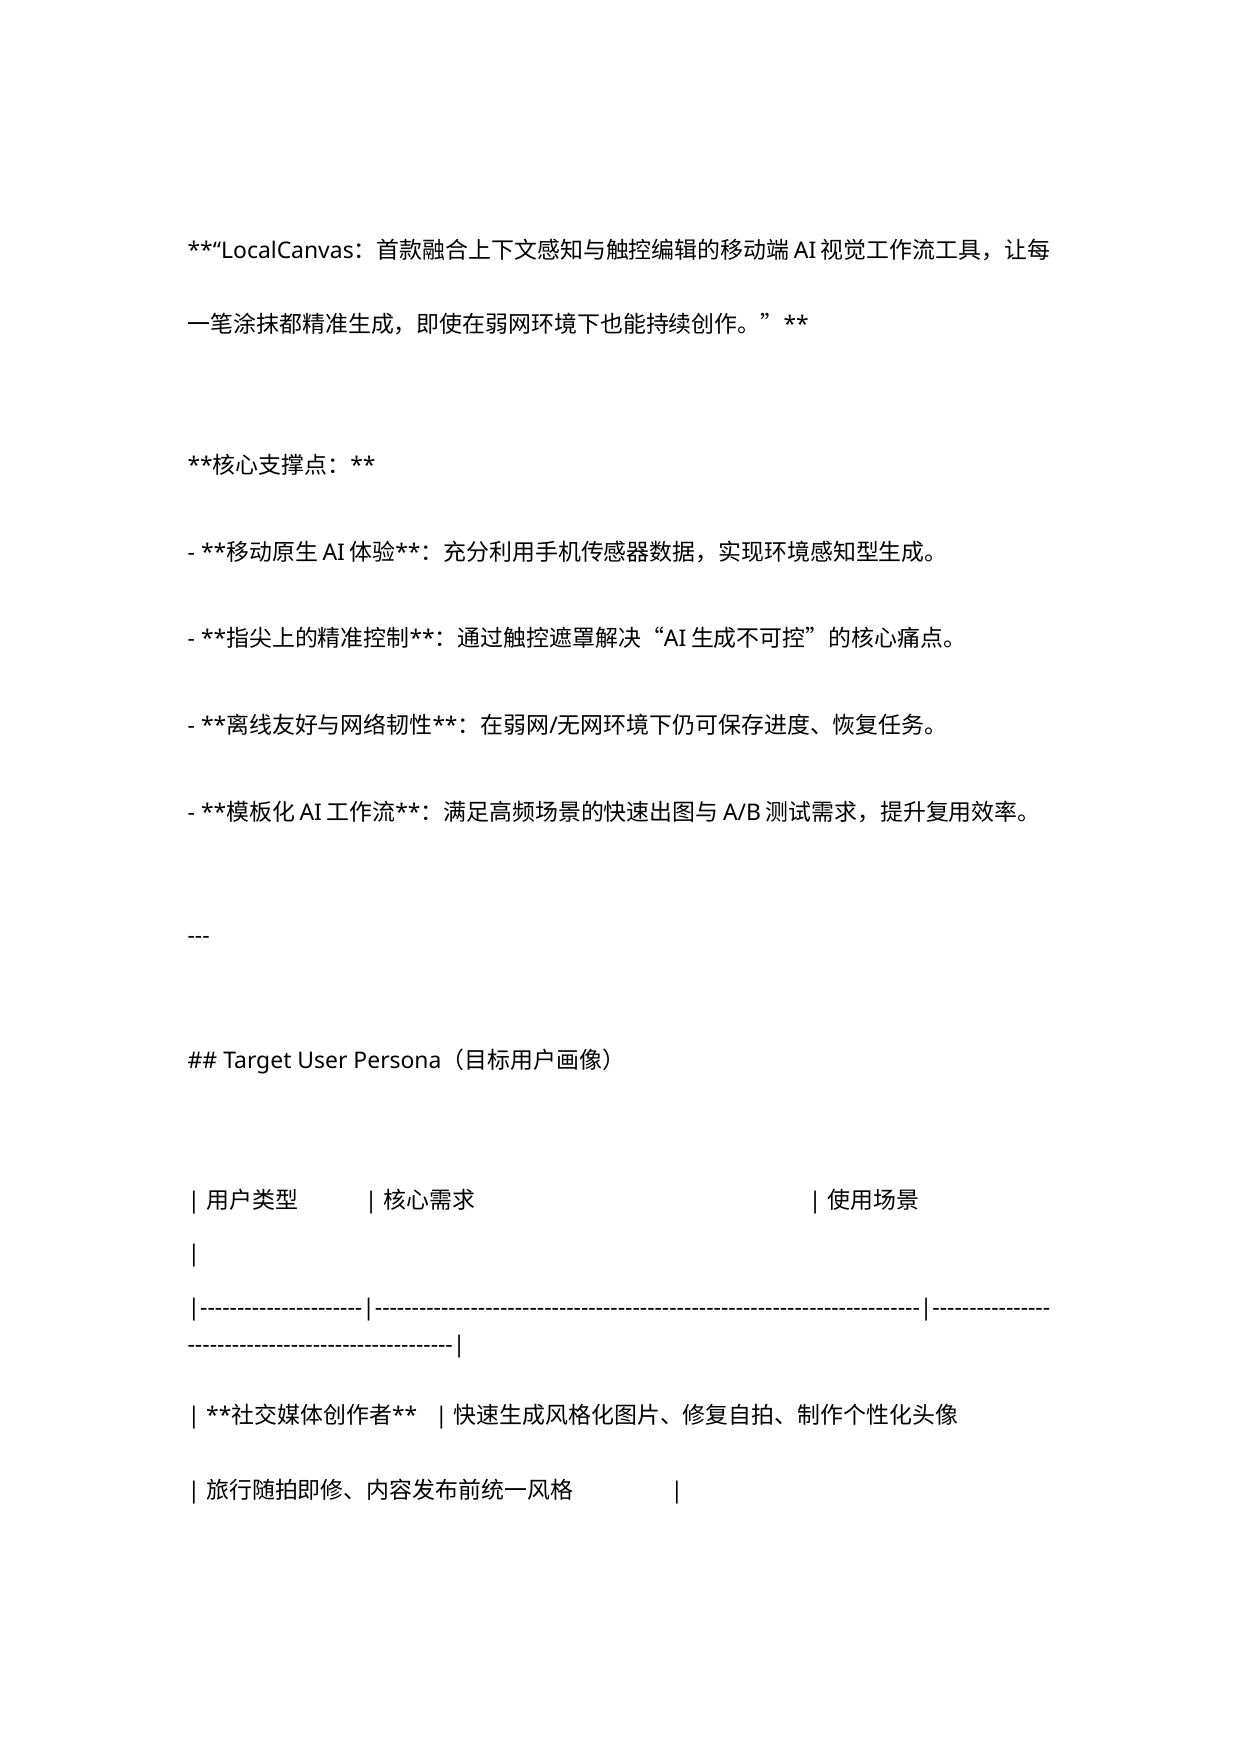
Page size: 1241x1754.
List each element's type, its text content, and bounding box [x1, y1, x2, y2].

text |----------------------|--------------------------------------------------------------------------|----------------------------------------------------| [187, 1290, 1053, 1360]
text | 用户类型 | 核心需求 | 使用场景 | [187, 1166, 1053, 1269]
text - **指尖上的精准控制**：通过触控遮罩解决“AI生成不可控”的核心痛点。 [187, 604, 1053, 669]
text - **移动原生AI体验**：充分利用手机传感器数据，实现环境感知型生成。 [187, 518, 1053, 583]
text | **社交媒体创作者** | 快速生成风格化图片、修复自拍、制作个性化头像 | 旅行随拍即修、内容发布前统一风格 | [187, 1381, 1053, 1521]
text - **模板化AI工作流**：满足高频场景的快速出图与A/B测试需求，提升复用效率。 [187, 778, 1053, 843]
text ## Target User Persona（目标用户画像） [187, 1026, 1053, 1091]
text **核心支撑点：** [187, 431, 1053, 496]
text --- [187, 918, 1053, 951]
text **“LocalCanvas：首款融合上下文感知与触控编辑的移动端AI视觉工作流工具，让每一笔涂抹都精准生成，即使在弱网环境下也能持续创作。”** [187, 216, 1053, 356]
text - **离线友好与网络韧性**：在弱网/无网环境下仍可保存进度、恢复任务。 [187, 691, 1053, 756]
